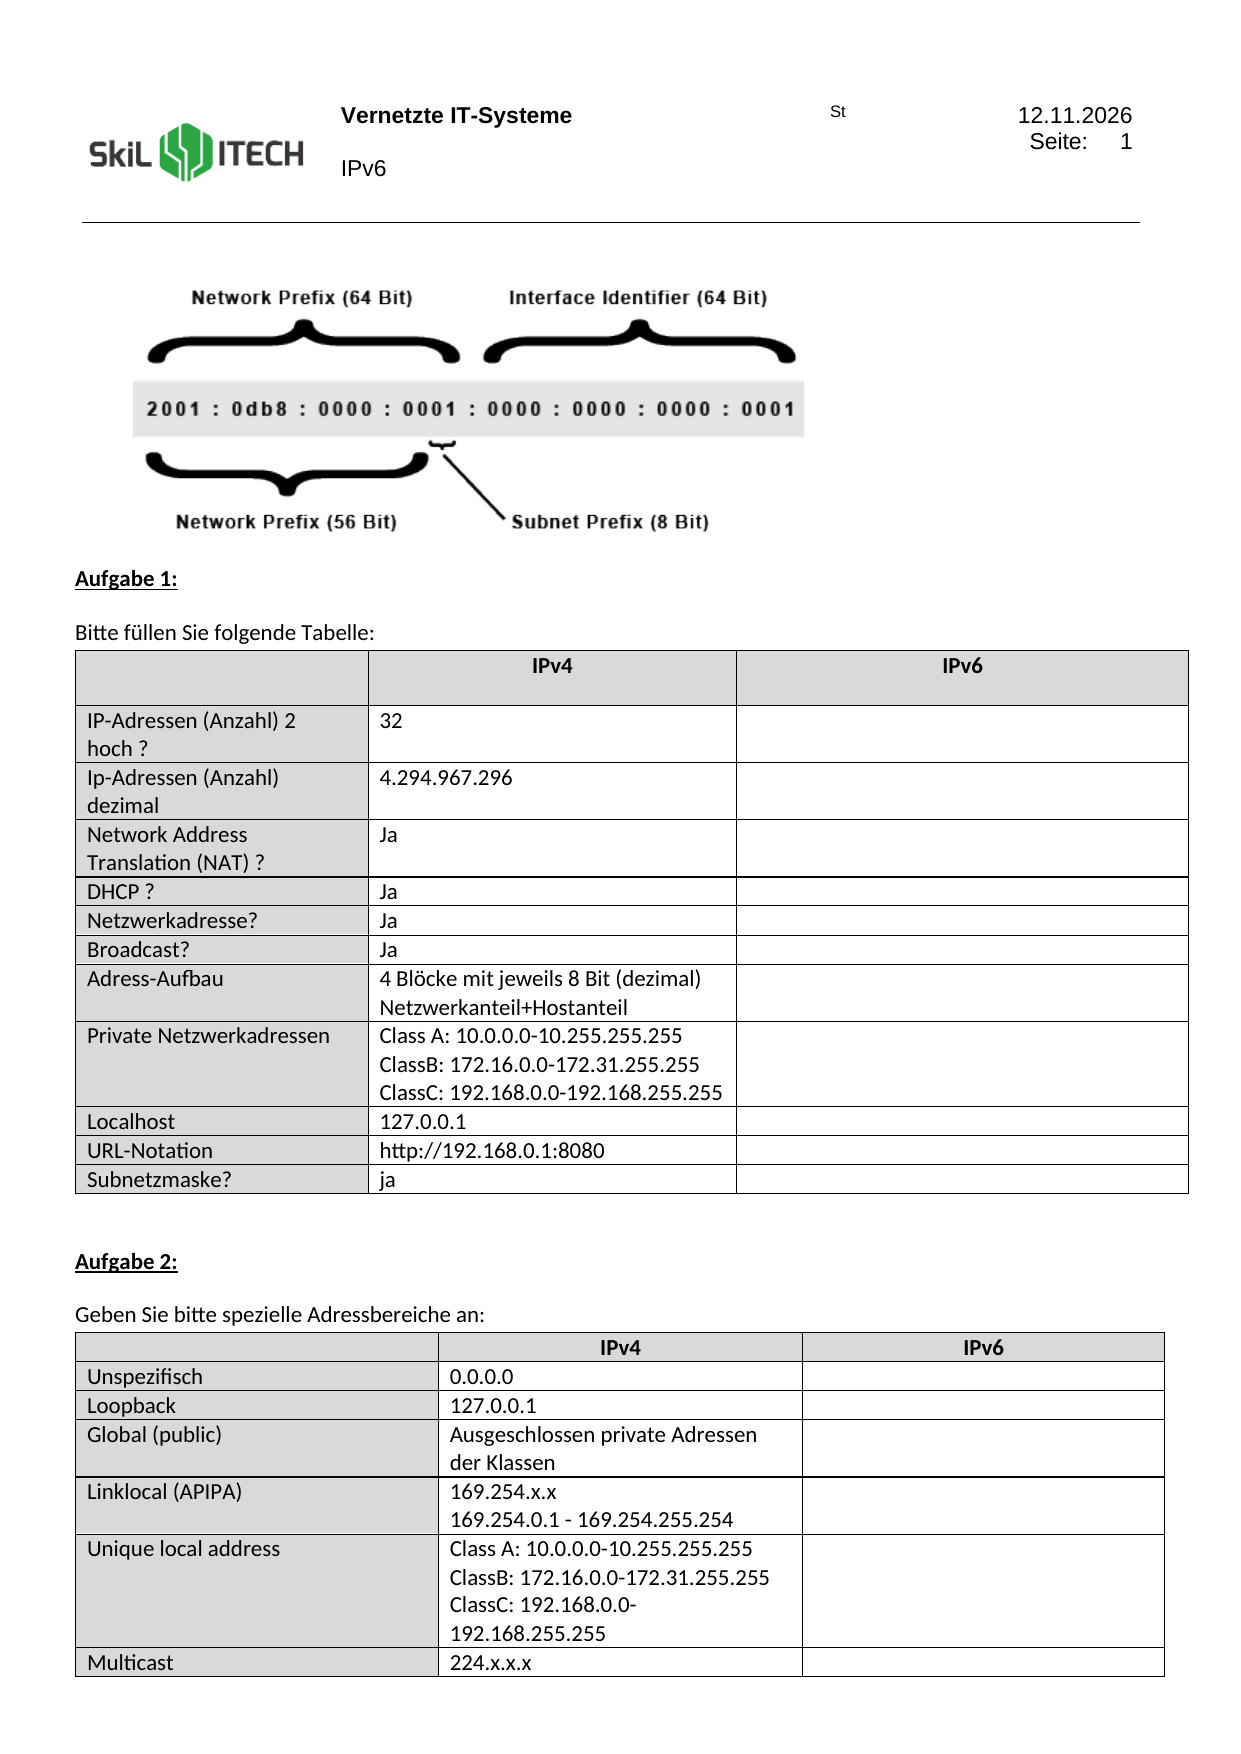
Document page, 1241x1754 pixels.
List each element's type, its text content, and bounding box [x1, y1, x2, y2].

table_cell [737, 906, 1188, 934]
table_cell [737, 936, 1188, 963]
table_cell [737, 706, 1188, 762]
table_cell Ausgeschlossen private Adressen der Klassen [439, 1420, 802, 1476]
table_cell [803, 1362, 1164, 1390]
table_cell Unique local address [76, 1535, 438, 1647]
table_cell http://192.168.0.1:8080 [369, 1136, 736, 1164]
table_cell Netzwerkadresse? [76, 906, 368, 934]
table_header IPv4 [369, 651, 736, 705]
text Bitte füllen Sie folgende Tabelle: [75, 618, 1165, 646]
table_cell DHCP ? [76, 878, 368, 905]
table_cell Class A: 10.0.0.0-10.255.255.255 ClassB: 172.16.0.0-172.31.255.255 ClassC: 192.168.0.0-192.168.255.255 [369, 1022, 736, 1106]
picture [82, 119, 308, 182]
table_cell Ip-Adressen (Anzahl) dezimal [76, 763, 368, 819]
text Geben Sie bitte spezielle Adressbereiche an: [75, 1300, 1165, 1328]
table_cell [803, 1420, 1164, 1476]
table_cell Private Netzwerkadressen [76, 1022, 368, 1106]
table_cell 127.0.0.1 [369, 1107, 736, 1135]
table_header [76, 651, 368, 705]
table_cell [737, 1136, 1188, 1164]
table_cell [737, 965, 1188, 1021]
table_cell [803, 1535, 1164, 1647]
table_cell ja [369, 1165, 736, 1193]
table_cell [737, 1165, 1188, 1193]
table_cell Adress-Aufbau [76, 965, 368, 1021]
table_cell URL-Notation [76, 1136, 368, 1164]
table_cell Ja [369, 906, 736, 934]
table_cell IP-Adressen (Anzahl) 2 hoch ? [76, 706, 368, 762]
table_cell 0.0.0.0 [439, 1362, 802, 1390]
table_cell Global (public) [76, 1420, 438, 1476]
table_cell Multicast [76, 1648, 438, 1676]
table_cell Ja [369, 878, 736, 905]
table_cell [737, 1107, 1188, 1135]
table_cell Network Address Translation (NAT) ? [76, 820, 368, 876]
table_cell 4.294.967.296 [369, 763, 736, 819]
picture [75, 278, 869, 540]
table_header IPv6 [737, 651, 1188, 705]
table_header [76, 1333, 438, 1361]
table_cell [737, 878, 1188, 905]
text Aufgabe 2: [75, 1247, 1165, 1275]
table_cell Localhost [76, 1107, 368, 1135]
table_cell [737, 763, 1188, 819]
table_cell Unspezifisch [76, 1362, 438, 1390]
table_cell Loopback [76, 1391, 438, 1419]
table_cell [803, 1478, 1164, 1533]
table_cell 4 Blöcke mit jeweils 8 Bit (dezimal) Netzwerkanteil+Hostanteil [369, 965, 736, 1021]
table_header IPv6 [803, 1333, 1164, 1361]
table_cell [737, 820, 1188, 876]
table_cell 127.0.0.1 [439, 1391, 802, 1419]
table_cell 32 [369, 706, 736, 762]
text Aufgabe 1: [75, 564, 1165, 593]
table_cell Linklocal (APIPA) [76, 1478, 438, 1533]
table_cell [737, 1022, 1188, 1106]
table_cell [803, 1391, 1164, 1419]
table_cell Class A: 10.0.0.0-10.255.255.255 ClassB: 172.16.0.0-172.31.255.255 ClassC: 192.168.0.0-192.168.255.255 [439, 1535, 802, 1647]
table_cell Broadcast? [76, 936, 368, 963]
table_cell Ja [369, 936, 736, 963]
table_header IPv4 [439, 1333, 802, 1361]
table_cell 224.x.x.x [439, 1648, 802, 1676]
table_cell Ja [369, 820, 736, 876]
table_cell 169.254.x.x 169.254.0.1 - 169.254.255.254 [439, 1478, 802, 1533]
table_cell Subnetzmaske? [76, 1165, 368, 1193]
table_cell [803, 1648, 1164, 1676]
